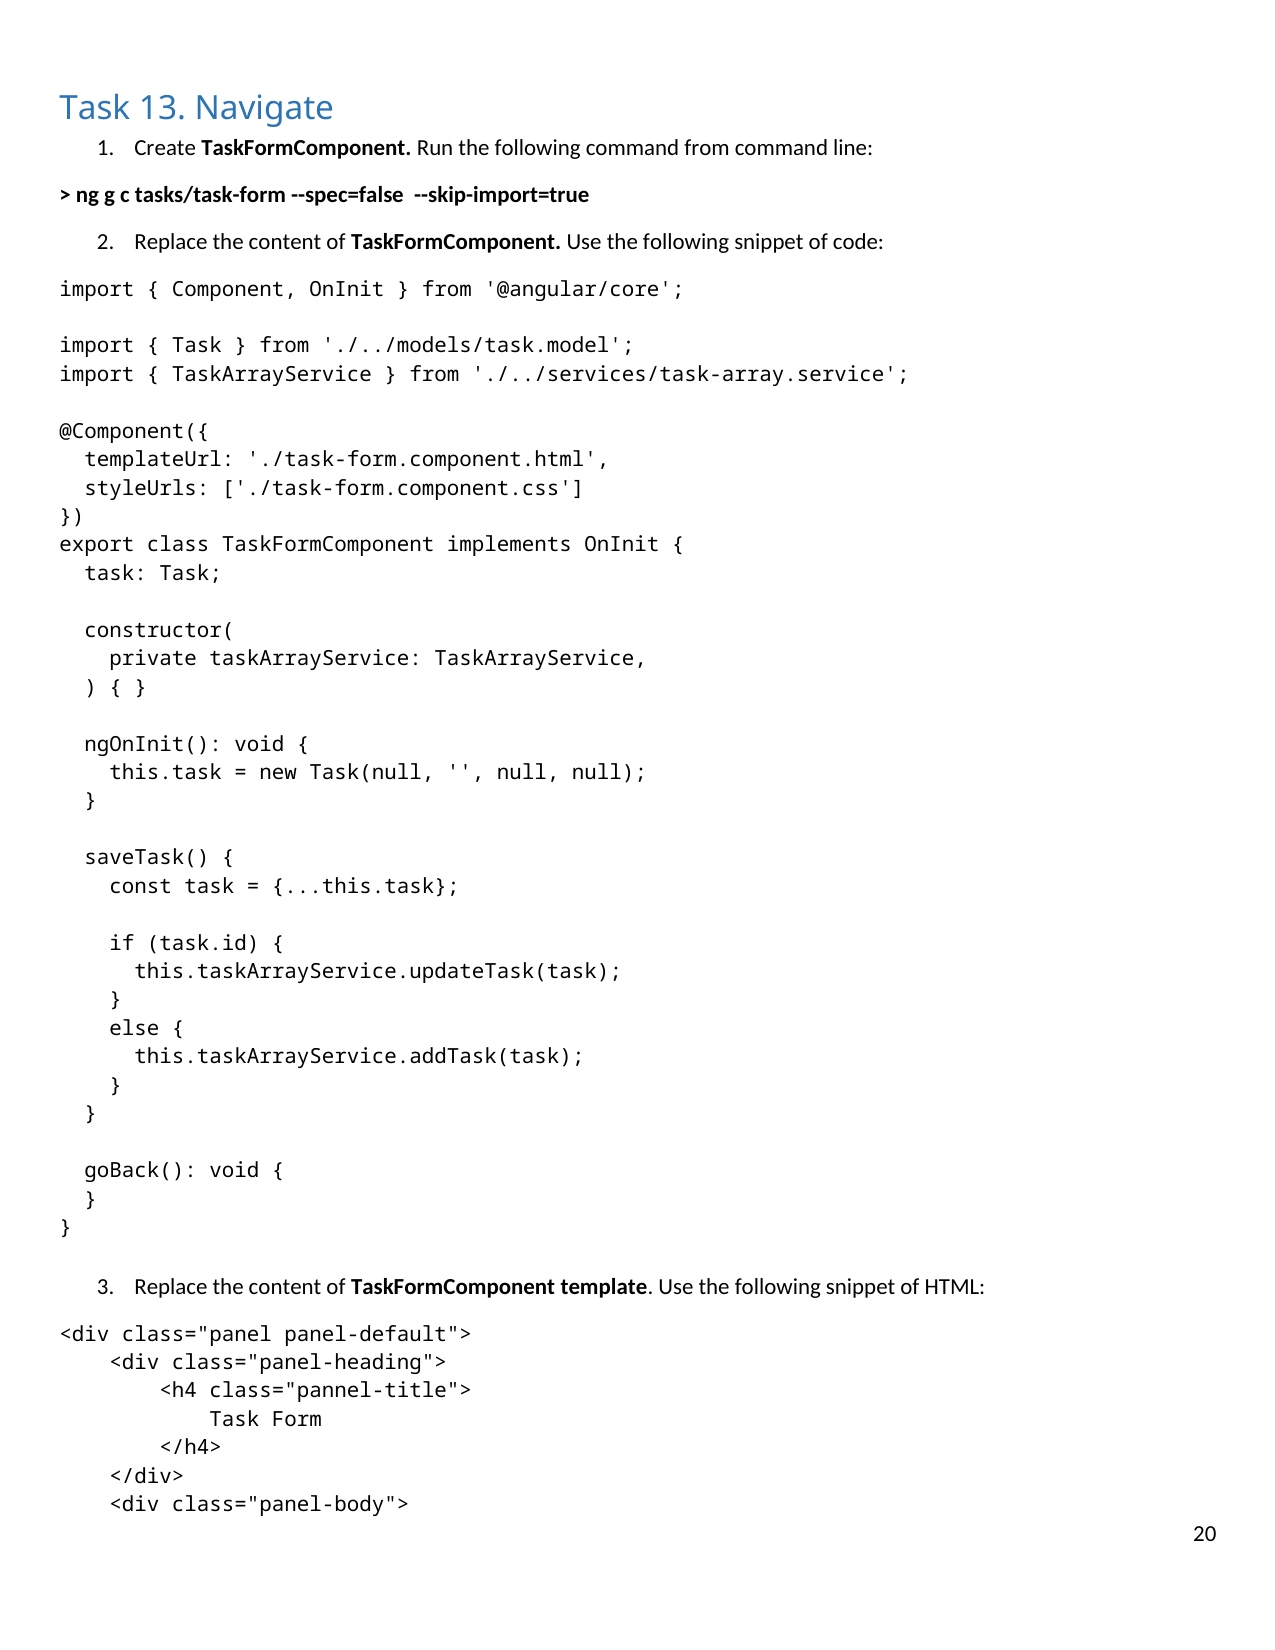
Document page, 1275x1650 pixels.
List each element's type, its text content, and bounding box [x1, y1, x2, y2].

text ) { } [59, 672, 1216, 700]
text </h4> [59, 1432, 1216, 1461]
text this.task = new Task(null, '', null, null); [59, 757, 1216, 786]
text goBack(): void { [59, 1155, 1216, 1184]
text saveTask() { [59, 842, 1216, 871]
text task: Task; [59, 558, 1216, 586]
text } [59, 984, 1216, 1013]
text private taskArrayService: TaskArrayService, [59, 643, 1216, 672]
text } [59, 786, 1216, 814]
text } [59, 1098, 1216, 1127]
text Task Form [59, 1404, 1216, 1432]
text import { TaskArrayService } from './../services/task-array.service'; [59, 359, 1216, 387]
text import { Task } from './../models/task.model'; [59, 331, 1216, 359]
text @Component({ [59, 416, 1216, 444]
text </div> [59, 1461, 1216, 1489]
text <div class="panel panel-default"> [59, 1319, 1216, 1347]
text ngOnInit(): void { [59, 729, 1216, 757]
text <div class="panel-body"> [59, 1489, 1216, 1518]
text if (task.id) { [59, 928, 1216, 956]
text export class TaskFormComponent implements OnInit { [59, 529, 1216, 558]
text <h4 class="pannel-title"> [59, 1376, 1216, 1404]
text > ng g c tasks/task-form --spec=false --skip-import=true [59, 180, 1216, 208]
list Replace the content of TaskFormComponent template. Use the following snippet of HTML: [97, 1272, 1216, 1300]
list Create TaskFormComponent. Run the following command from command line: [97, 133, 1216, 161]
list Replace the content of TaskFormComponent. Use the following snippet of code: [97, 227, 1216, 255]
text const task = {...this.task}; [59, 871, 1216, 899]
subtitle Task 13. Navigate [59, 84, 1216, 129]
text else { [59, 1013, 1216, 1041]
text this.taskArrayService.addTask(task); [59, 1041, 1216, 1070]
text <div class="panel-heading"> [59, 1347, 1216, 1376]
text } [59, 1212, 1216, 1241]
text }) [59, 501, 1216, 529]
text styleUrls: ['./task-form.component.css'] [59, 473, 1216, 501]
text constructor( [59, 615, 1216, 643]
text } [59, 1184, 1216, 1212]
text } [59, 1070, 1216, 1098]
text this.taskArrayService.updateTask(task); [59, 956, 1216, 984]
text import { Component, OnInit } from '@angular/core'; [59, 274, 1216, 302]
text templateUrl: './task-form.component.html', [59, 444, 1216, 473]
